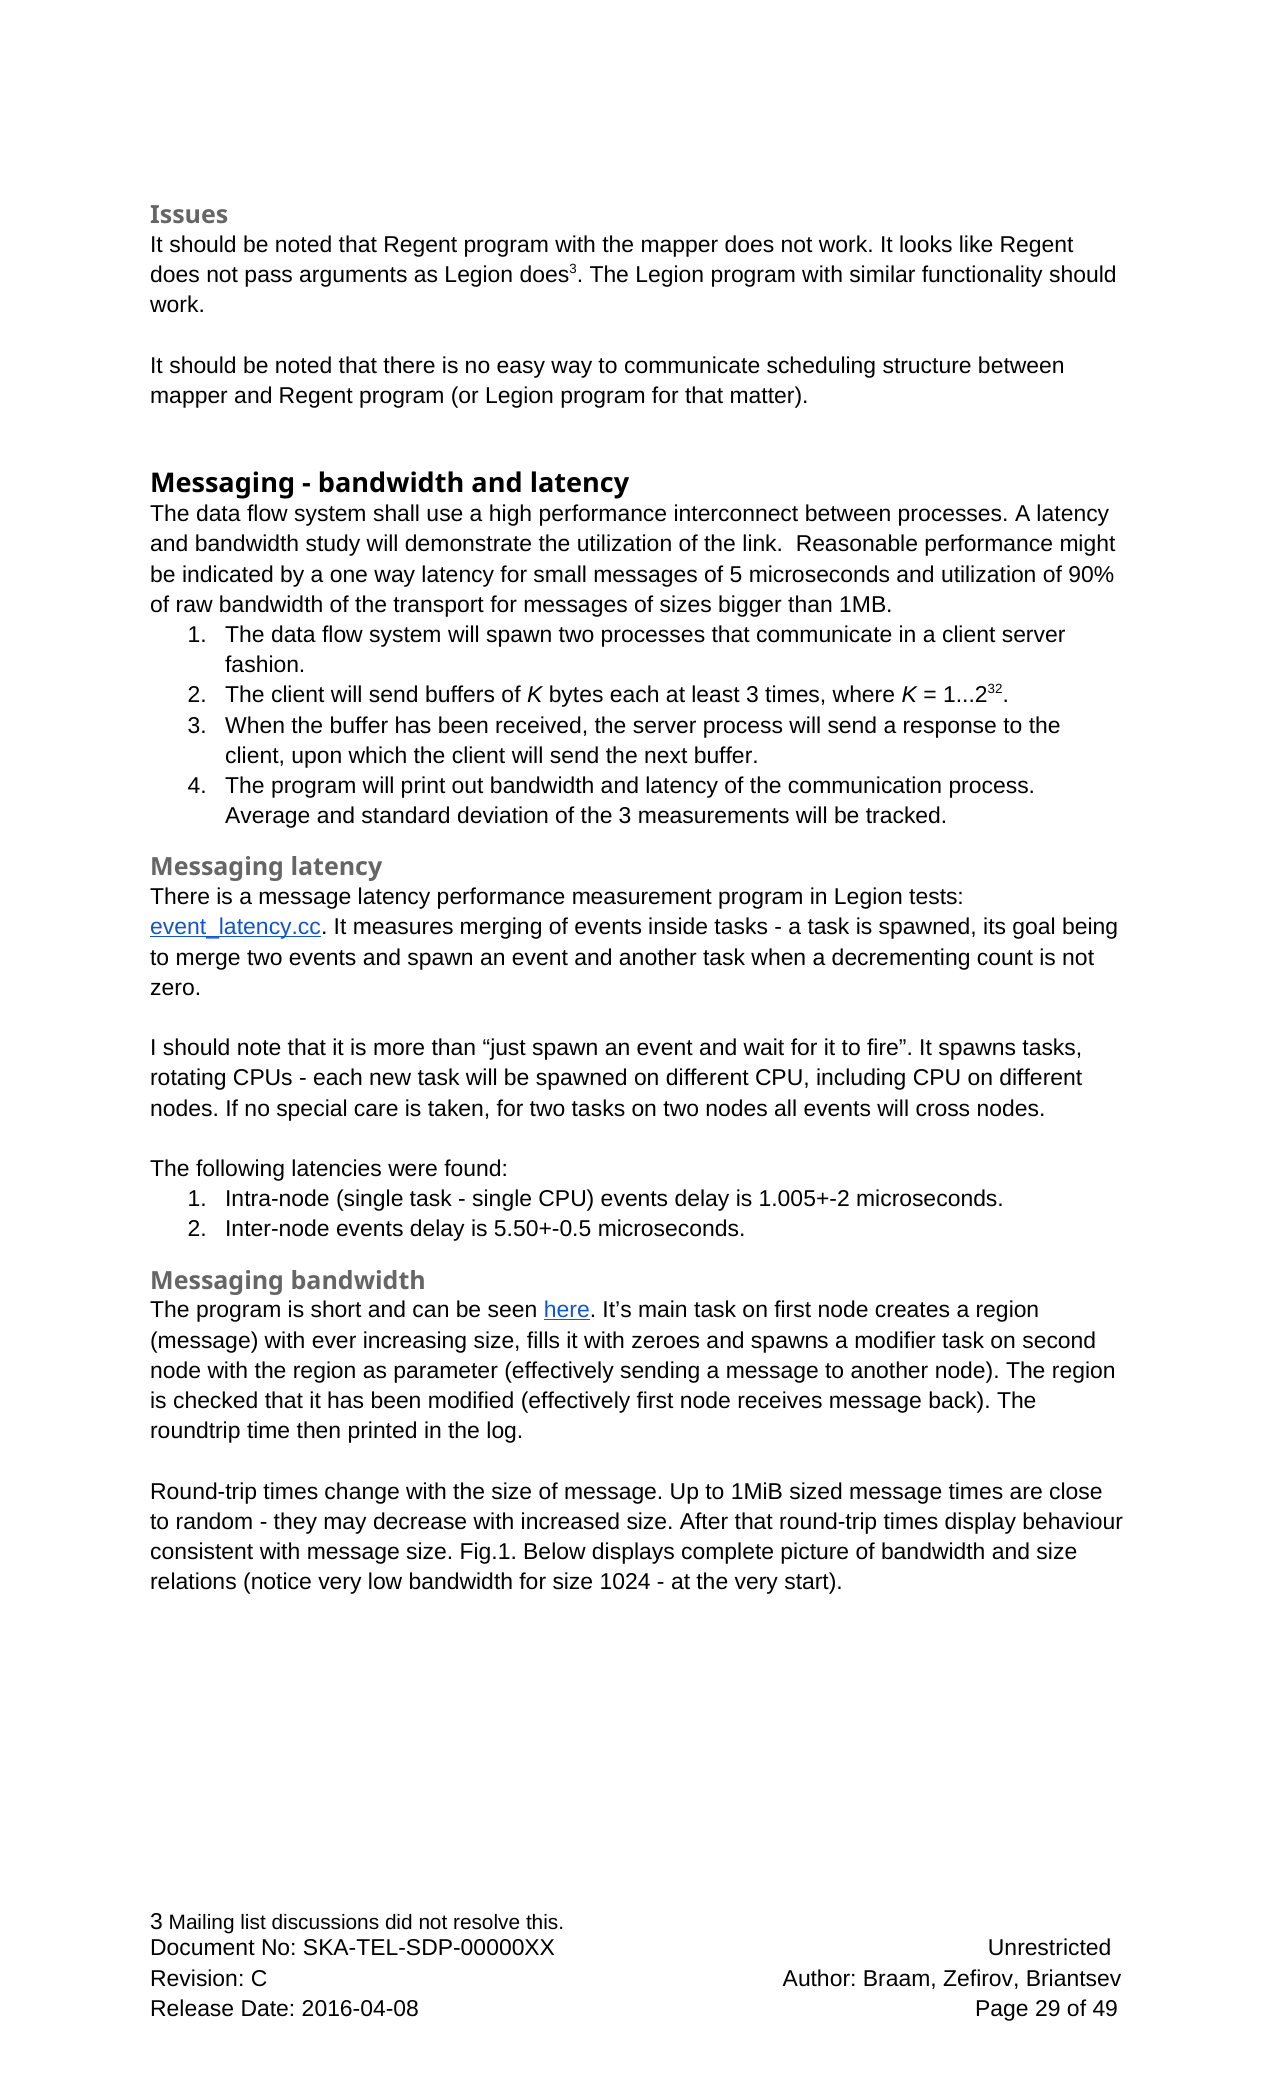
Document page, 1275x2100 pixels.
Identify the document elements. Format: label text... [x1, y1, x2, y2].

list When the buffer has been received, the server process will send a response to the client, upon which the client will send the next buffer. [187, 712, 1125, 768]
subtitle Issues [150, 197, 1125, 231]
subtitle Messaging - bandwidth and latency [150, 463, 1125, 500]
list Intra-node (single task - single CPU) events delay is 1.005+-2 microseconds. [187, 1185, 1125, 1212]
text The following latencies were found: [150, 1155, 1125, 1181]
list Inter-node events delay is 5.50+-0.5 microseconds. [187, 1215, 1125, 1242]
text I should note that it is more than “just spawn an event and wait for it to fire”. It spawns tasks, rotating CPUs - each new task will be spawned on different CPU, including CPU on different nodes. If no special care is taken, for two tasks on two nodes all events will cross nodes. [150, 1034, 1125, 1121]
text The data flow system shall use a high performance interconnect between processes. A latency and bandwidth study will demonstrate the utilization of the link. Reasonable performance might be indicated by a one way latency for small messages of 5 microseconds and utilization of 90% of raw bandwidth of the transport for messages of sizes bigger than 1MB. [150, 500, 1125, 617]
list The program will print out bandwidth and latency of the communication process. Average and standard deviation of the 3 measurements will be tracked. [187, 772, 1125, 828]
text Round-trip times change with the size of message. Up to 1MiB sized message times are close to random - they may decrease with increased size. After that round-trip times display behaviour consistent with message size. Fig.1. Below displays complete picture of bandwidth and size relations (notice very low bandwidth for size 1024 - at the very start). [150, 1478, 1125, 1594]
text It should be noted that there is no easy way to communicate scheduling structure between mapper and Regent program (or Legion program for that matter). [150, 352, 1125, 408]
text It should be noted that Regent program with the mapper does not work. It looks like Regent does not pass arguments as Legion does. The Legion program with similar functionality should work. [150, 231, 1125, 318]
list The data flow system will spawn two processes that communicate in a client server fashion. [187, 621, 1125, 677]
list The client will send buffers of K bytes each at least 3 times, where K = 1...232. [187, 681, 1125, 708]
subtitle Messaging latency [150, 849, 1125, 883]
text There is a message latency performance measurement program in Legion tests: event_latency.cc. It measures merging of events inside tasks - a task is spawned, its goal being to merge two events and spawn an event and another task when a decrementing count is not zero. [150, 883, 1125, 1000]
subtitle Messaging bandwidth [150, 1262, 1125, 1296]
text The program is short and can be seen here. It’s main task on first node creates a region (message) with ever increasing size, fills it with zeroes and spawns a modifier task on second node with the region as parameter (effectively sending a message to another node). The region is checked that it has been modified (effectively first node receives message back). The roundtrip time then printed in the log. [150, 1296, 1125, 1443]
